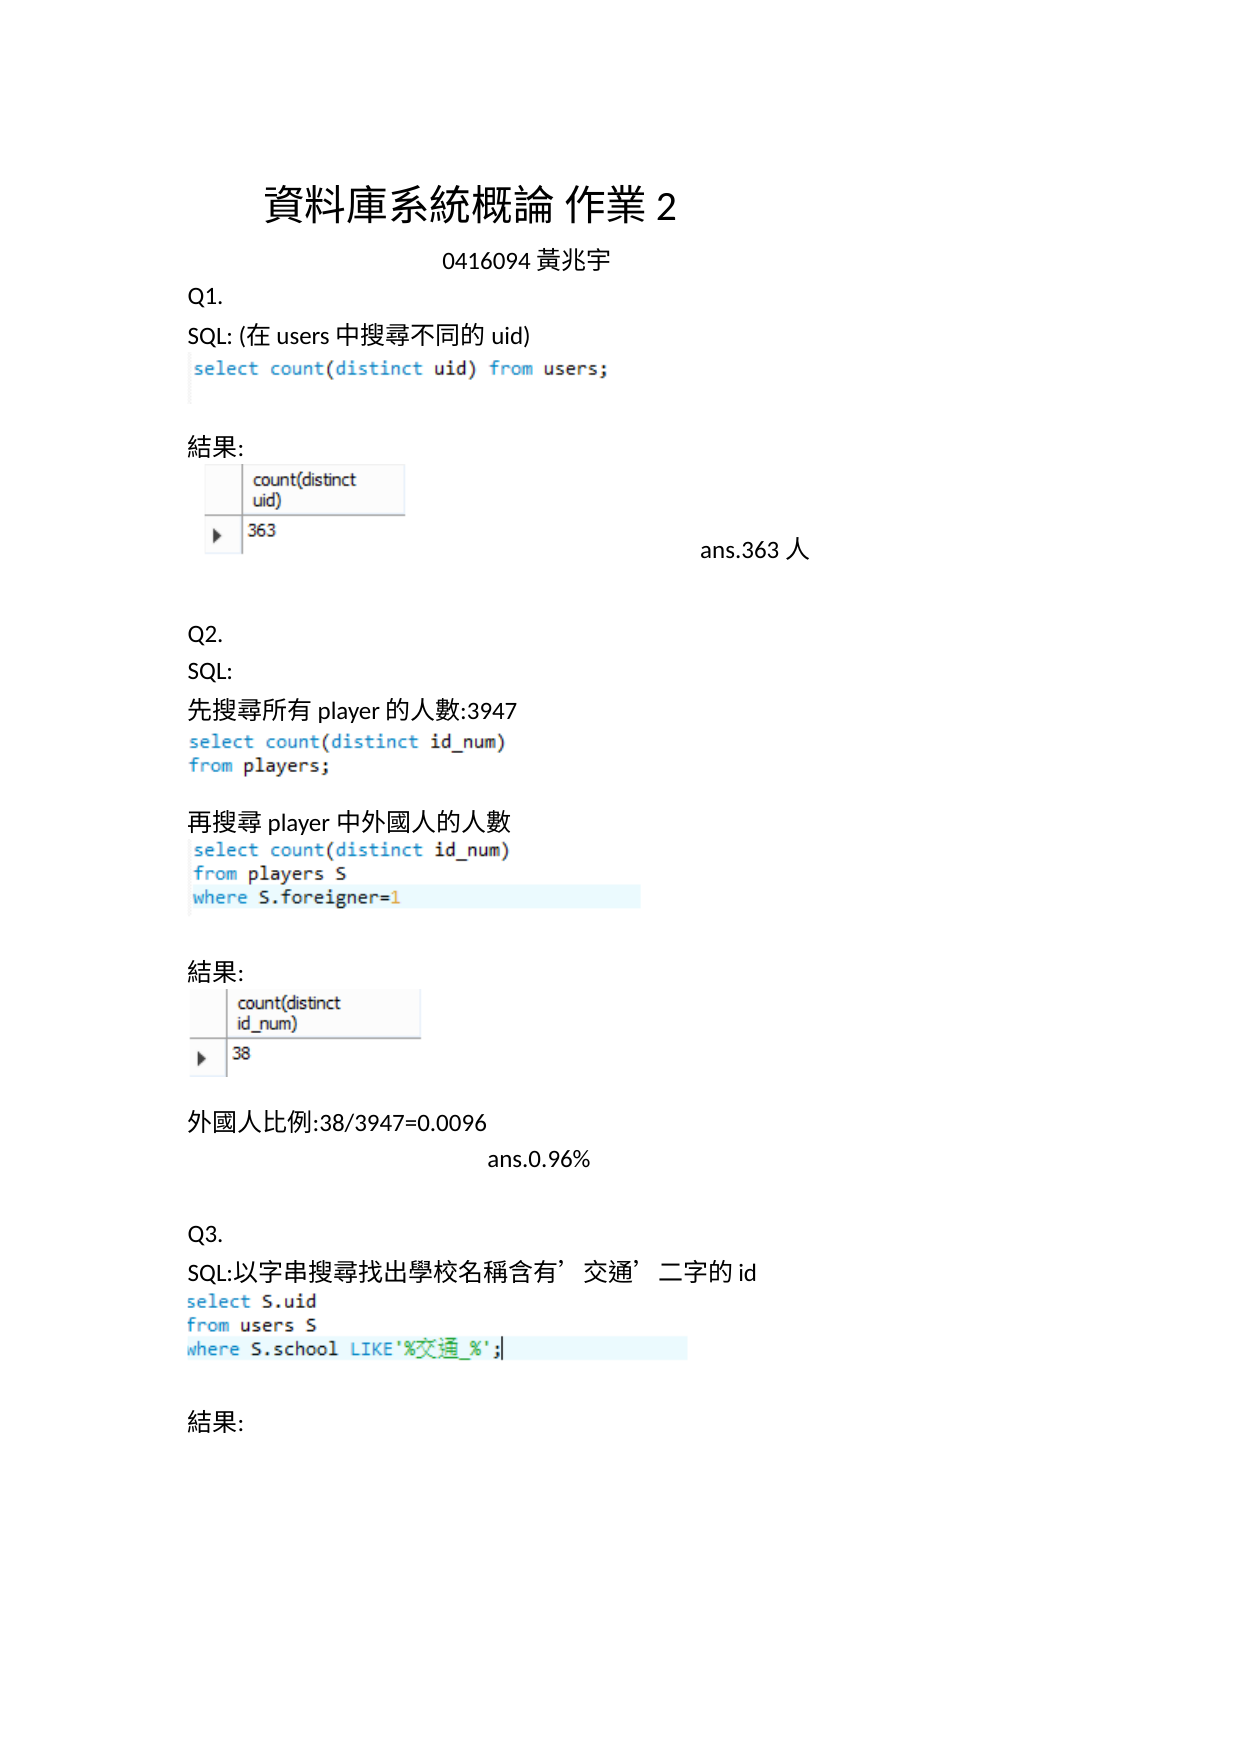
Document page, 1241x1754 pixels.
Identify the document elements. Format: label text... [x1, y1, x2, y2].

text ans.363 人 [187, 464, 1053, 577]
picture [187, 839, 641, 918]
text Q1. [187, 277, 1053, 314]
text 再搜尋player 中外國人的人數 [187, 802, 1053, 839]
text SQL: [187, 652, 1053, 689]
text 結果: [187, 952, 1053, 989]
picture [187, 1289, 694, 1384]
text 結果: [187, 427, 1053, 464]
text 資料庫系統概論 作業2 [187, 164, 1053, 239]
text 結果: [187, 1402, 1053, 1439]
text Q2. [187, 614, 1053, 652]
picture [187, 727, 568, 799]
text SQL:以字串搜尋找出學校名稱含有’交通’二字的id [187, 1252, 1053, 1289]
text 外國人比例:38/3947=0.0096 [187, 1102, 1053, 1139]
picture [187, 352, 622, 404]
text SQL: (在users 中搜尋不同的 uid) [187, 314, 1053, 352]
text 0416094 黃兆宇 [187, 239, 1053, 277]
picture [187, 989, 426, 1077]
text 先搜尋所有player的人數:3947 [187, 689, 1053, 727]
text ans.0.96% [187, 1139, 1053, 1177]
text Q3. [187, 1214, 1053, 1252]
picture [204, 464, 407, 559]
